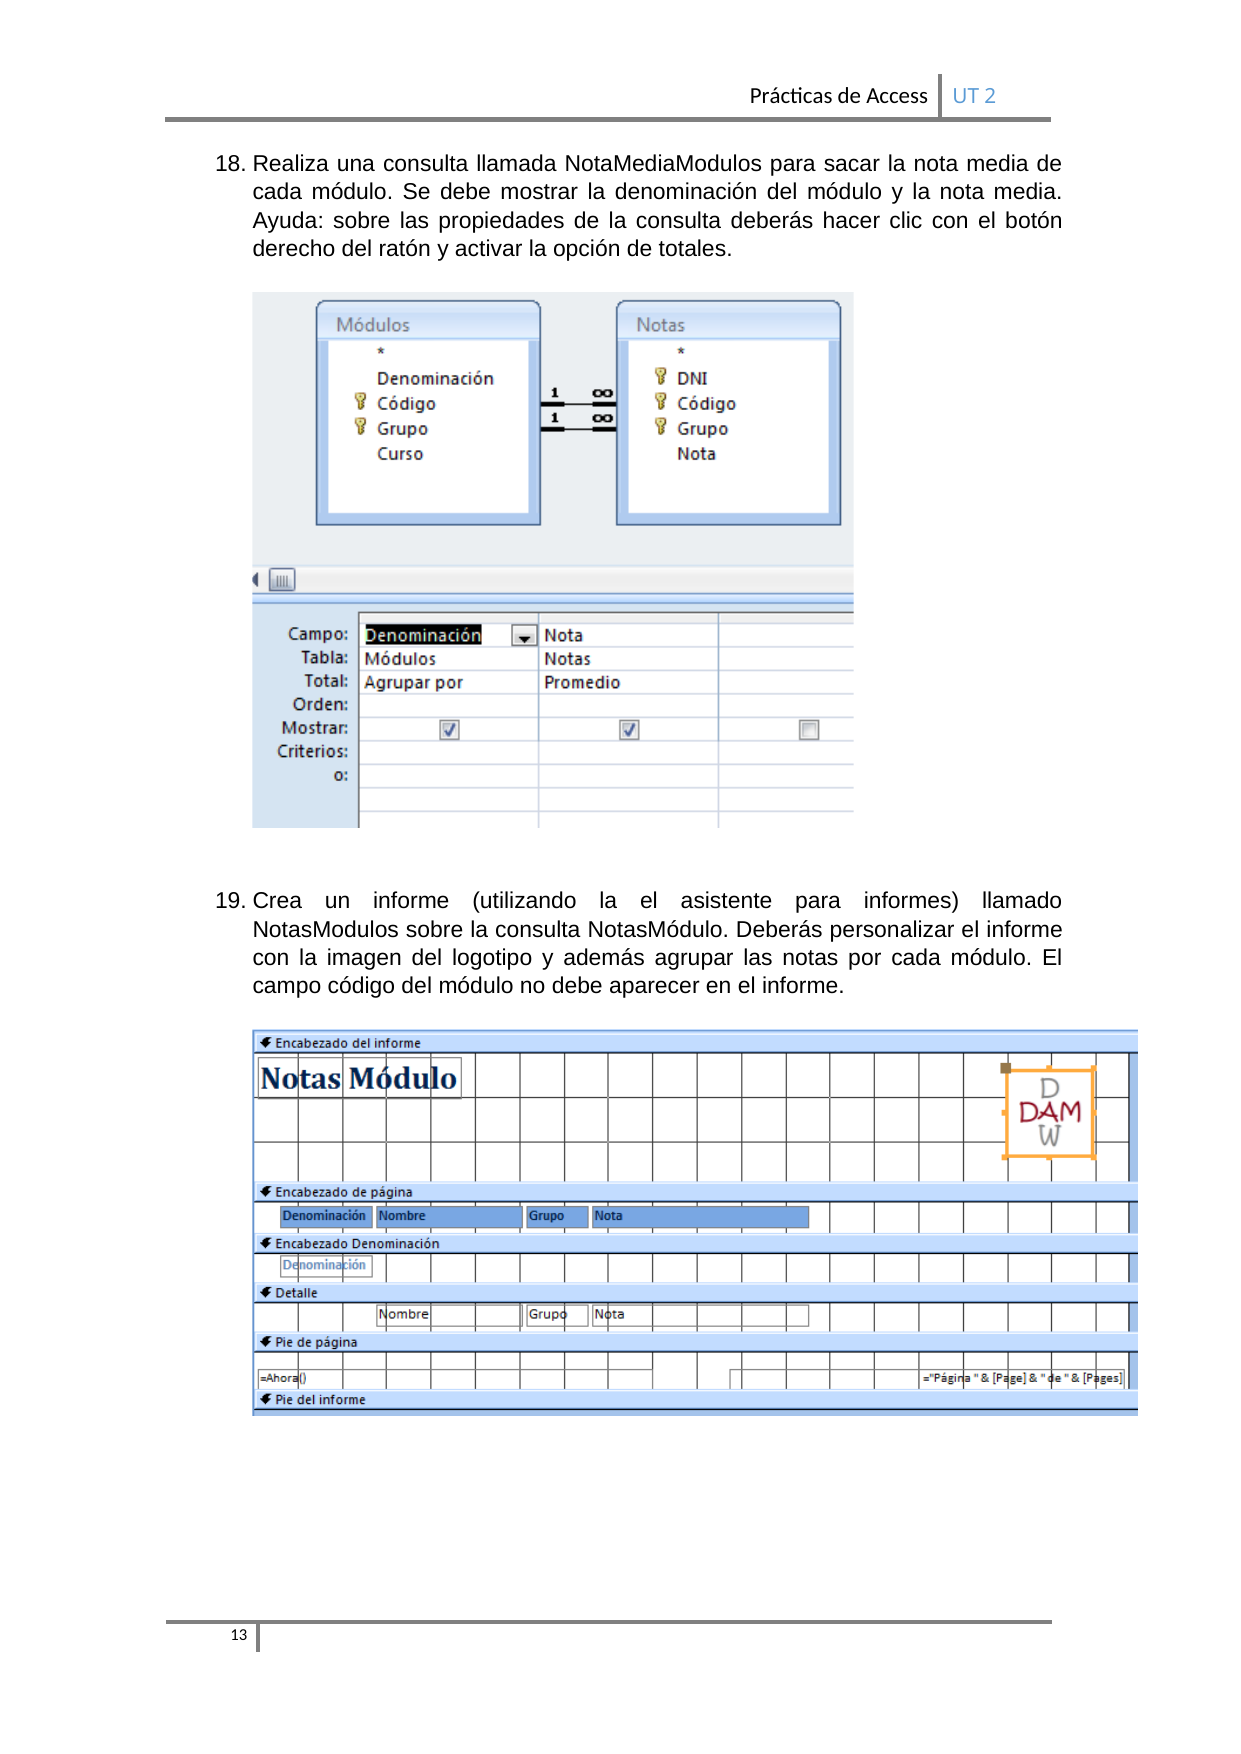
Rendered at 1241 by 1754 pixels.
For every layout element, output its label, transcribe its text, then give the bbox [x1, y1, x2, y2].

list Realiza una consulta llamada NotaMediaModulos para sacar la nota media de cada módulo. Se debe mostrar la denominación del módulo y la nota media. Ayuda: sobre las propiedades de la consulta deberás hacer clic con el botón derecho del ratón y activar la opción de totales. [215, 150, 1063, 262]
list Crea un informe (utilizando la el asistente para informes) llamado NotasModulos sobre la consulta NotasMódulo. Deberás personalizar el informe con la imagen del logotipo y además agrupar las notas por cada módulo. El campo código del módulo no debe aparecer en el informe. [215, 887, 1063, 999]
picture [252, 292, 854, 828]
picture [252, 1029, 1138, 1416]
